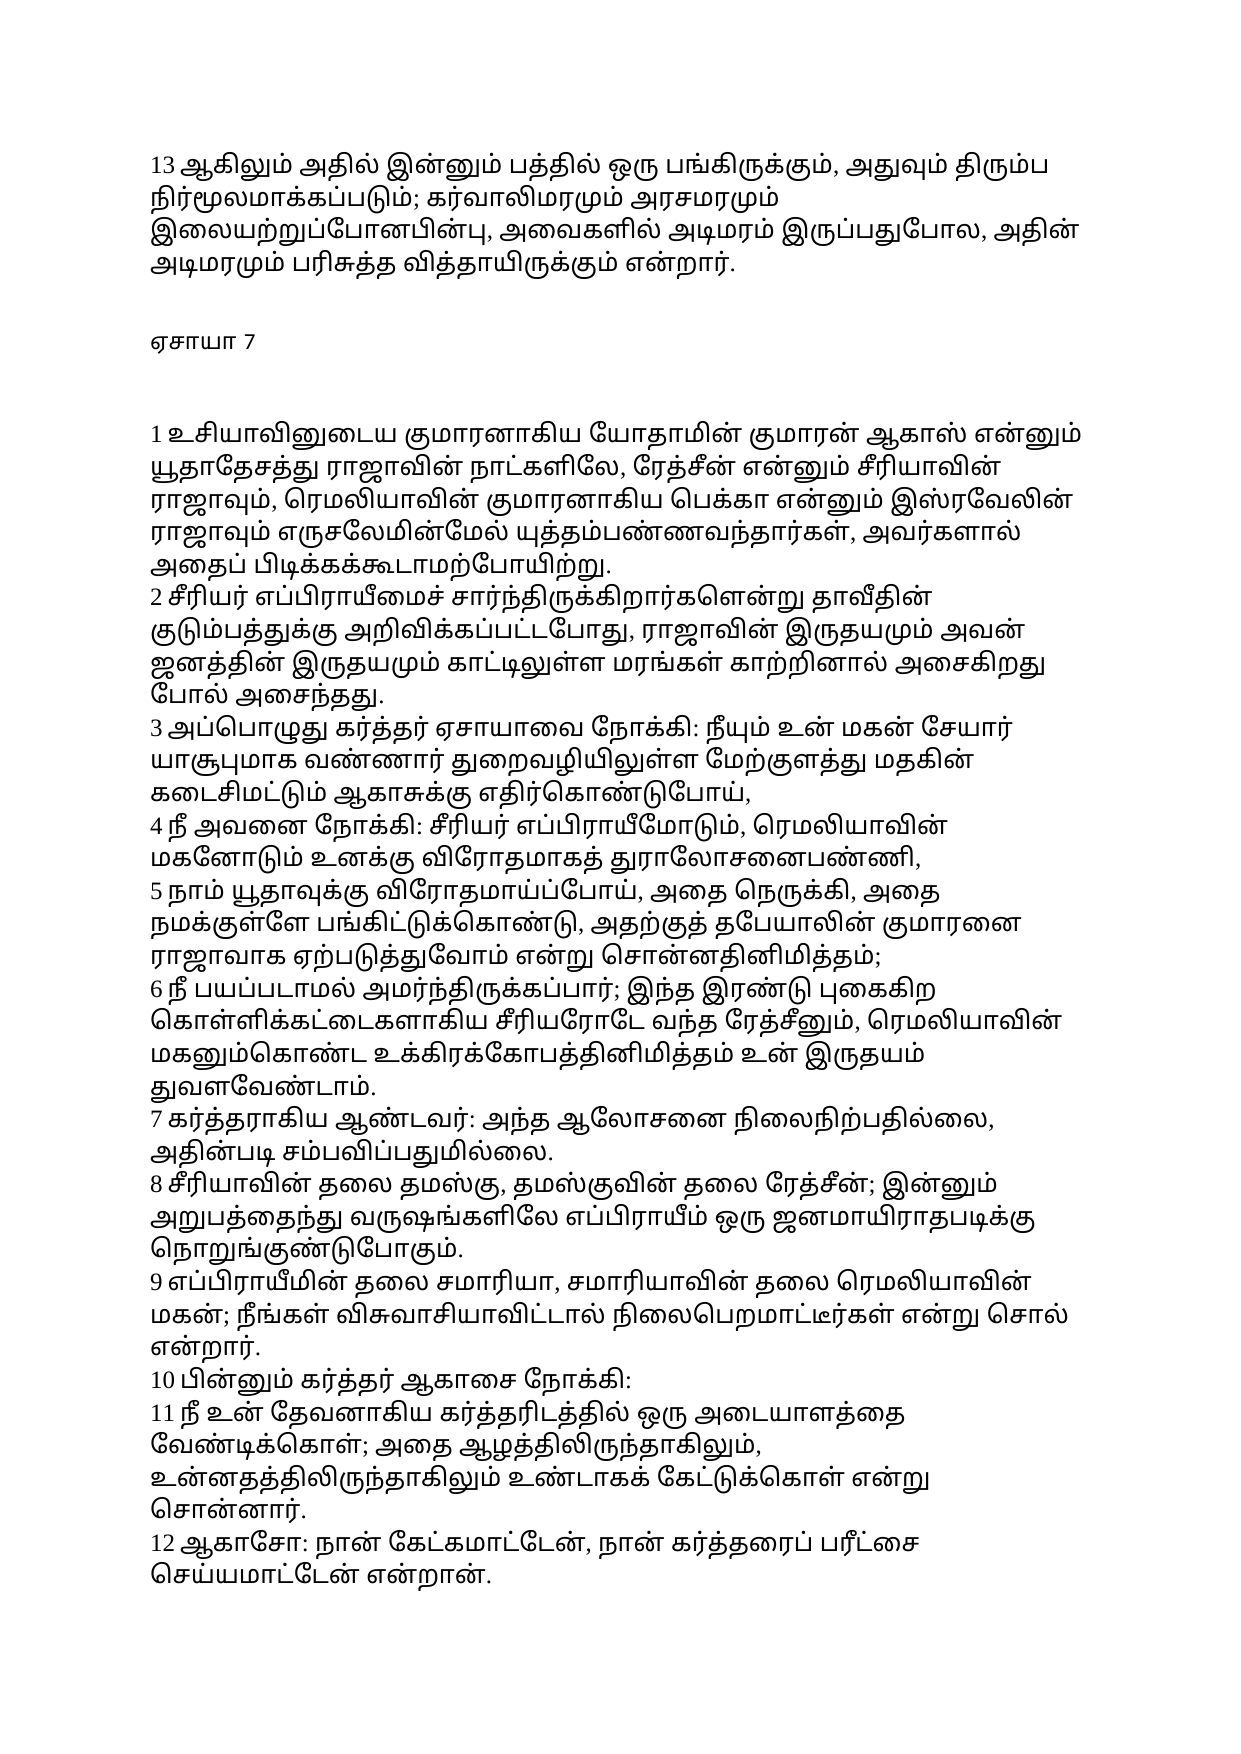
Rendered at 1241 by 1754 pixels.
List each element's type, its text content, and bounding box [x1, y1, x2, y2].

text 9எப்பிராயீமின் தலை சமாரியா, சமாரியாவின் தலை ரெமலியாவின் மகன்; நீங்கள் விசுவாசியாவிட்டால் நிலைபெறமாட்டீர்கள் என்று சொல் என்றார். [150, 1267, 1090, 1365]
text 7கர்த்தராகிய ஆண்டவர்: அந்த ஆலோசனை நிலைநிற்பதில்லை, அதின்படி சம்பவிப்பதுமில்லை. [150, 1104, 1090, 1169]
text 10பின்னும் கர்த்தர் ஆகாசை நோக்கி: [150, 1365, 1090, 1398]
text 3அப்பொழுது கர்த்தர் ஏசாயாவை நோக்கி: நீயும் உன் மகன் சேயார் யாசூபுமாக வண்ணார் துறைவழியிலுள்ள மேற்குளத்து மதகின் கடைசிமட்டும் ஆகாசுக்கு எதிர்கொண்டுபோய், [150, 713, 1090, 811]
text ஏசாயா 7 [150, 327, 1090, 355]
text 6நீ பயப்படாமல் அமர்ந்திருக்கப்பார்; இந்த இரண்டு புகைகிற கொள்ளிக்கட்டைகளாகிய சீரியரோடே வந்த ரேத்சீனும், ரெமலியாவின் மகனும்கொண்ட உக்கிரக்கோபத்தினிமித்தம் உன் இருதயம் துவளவேண்டாம். [150, 974, 1090, 1104]
text 4நீ அவனை நோக்கி: சீரியர் எப்பிராயீமோடும், ரெமலியாவின் மகனோடும் உனக்கு விரோதமாகத் துராலோசனைபண்ணி, [150, 811, 1090, 876]
text 2சீரியர் எப்பிராயீமைச் சார்ந்திருக்கிறார்களென்று தாவீதின் குடும்பத்துக்கு அறிவிக்கப்பட்டபோது, ராஜாவின் இருதயமும் அவன் ஜனத்தின் இருதயமும் காட்டிலுள்ள மரங்கள் காற்றினால் அசைகிறது போல் அசைந்தது. [150, 582, 1090, 713]
text 11நீ உன் தேவனாகிய கர்த்தரிடத்தில் ஒரு அடையாளத்தை வேண்டிக்கொள்; அதை ஆழத்திலிருந்தாகிலும், உன்னதத்திலிருந்தாகிலும் உண்டாகக் கேட்டுக்கொள் என்று சொன்னார். [150, 1398, 1090, 1528]
text 13ஆகிலும் அதில் இன்னும் பத்தில் ஒரு பங்கிருக்கும், அதுவும் திரும்ப நிர்மூலமாக்கப்படும்; கர்வாலிமரமும் அரசமரமும் இலையற்றுப்போனபின்பு, அவைகளில் அடிமரம் இருப்பதுபோல, அதின் அடிமரமும் பரிசுத்த வித்தாயிருக்கும் என்றார். [150, 150, 1090, 280]
text 5நாம் யூதாவுக்கு விரோதமாய்ப்போய், அதை நெருக்கி, அதை நமக்குள்ளே பங்கிட்டுக்கொண்டு, அதற்குத் தபேயாலின் குமாரனை ராஜாவாக ஏற்படுத்துவோம் என்று சொன்னதினிமித்தம்; [150, 876, 1090, 974]
text 1உசியாவினுடைய குமாரனாகிய யோதாமின் குமாரன் ஆகாஸ் என்னும் யூதாதேசத்து ராஜாவின் நாட்களிலே, ரேத்சீன் என்னும் சீரியாவின் ராஜாவும், ரெமலியாவின் குமாரனாகிய பெக்கா என்னும் இஸ்ரவேலின் ராஜாவும் எருசலேமின்மேல் யுத்தம்பண்ணவந்தார்கள், அவர்களால் அதைப் பிடிக்கக்கூடாமற்போயிற்று. [150, 419, 1090, 582]
text 8சீரியாவின் தலை தமஸ்கு, தமஸ்குவின் தலை ரேத்சீன்; இன்னும் அறுபத்தைந்து வருஷங்களிலே எப்பிராயீம் ஒரு ஜனமாயிராதபடிக்கு நொறுங்குண்டுபோகும். [150, 1169, 1090, 1267]
text 12ஆகாசோ: நான் கேட்கமாட்டேன், நான் கர்த்தரைப் பரீட்சை செய்யமாட்டேன் என்றான். [150, 1528, 1090, 1593]
